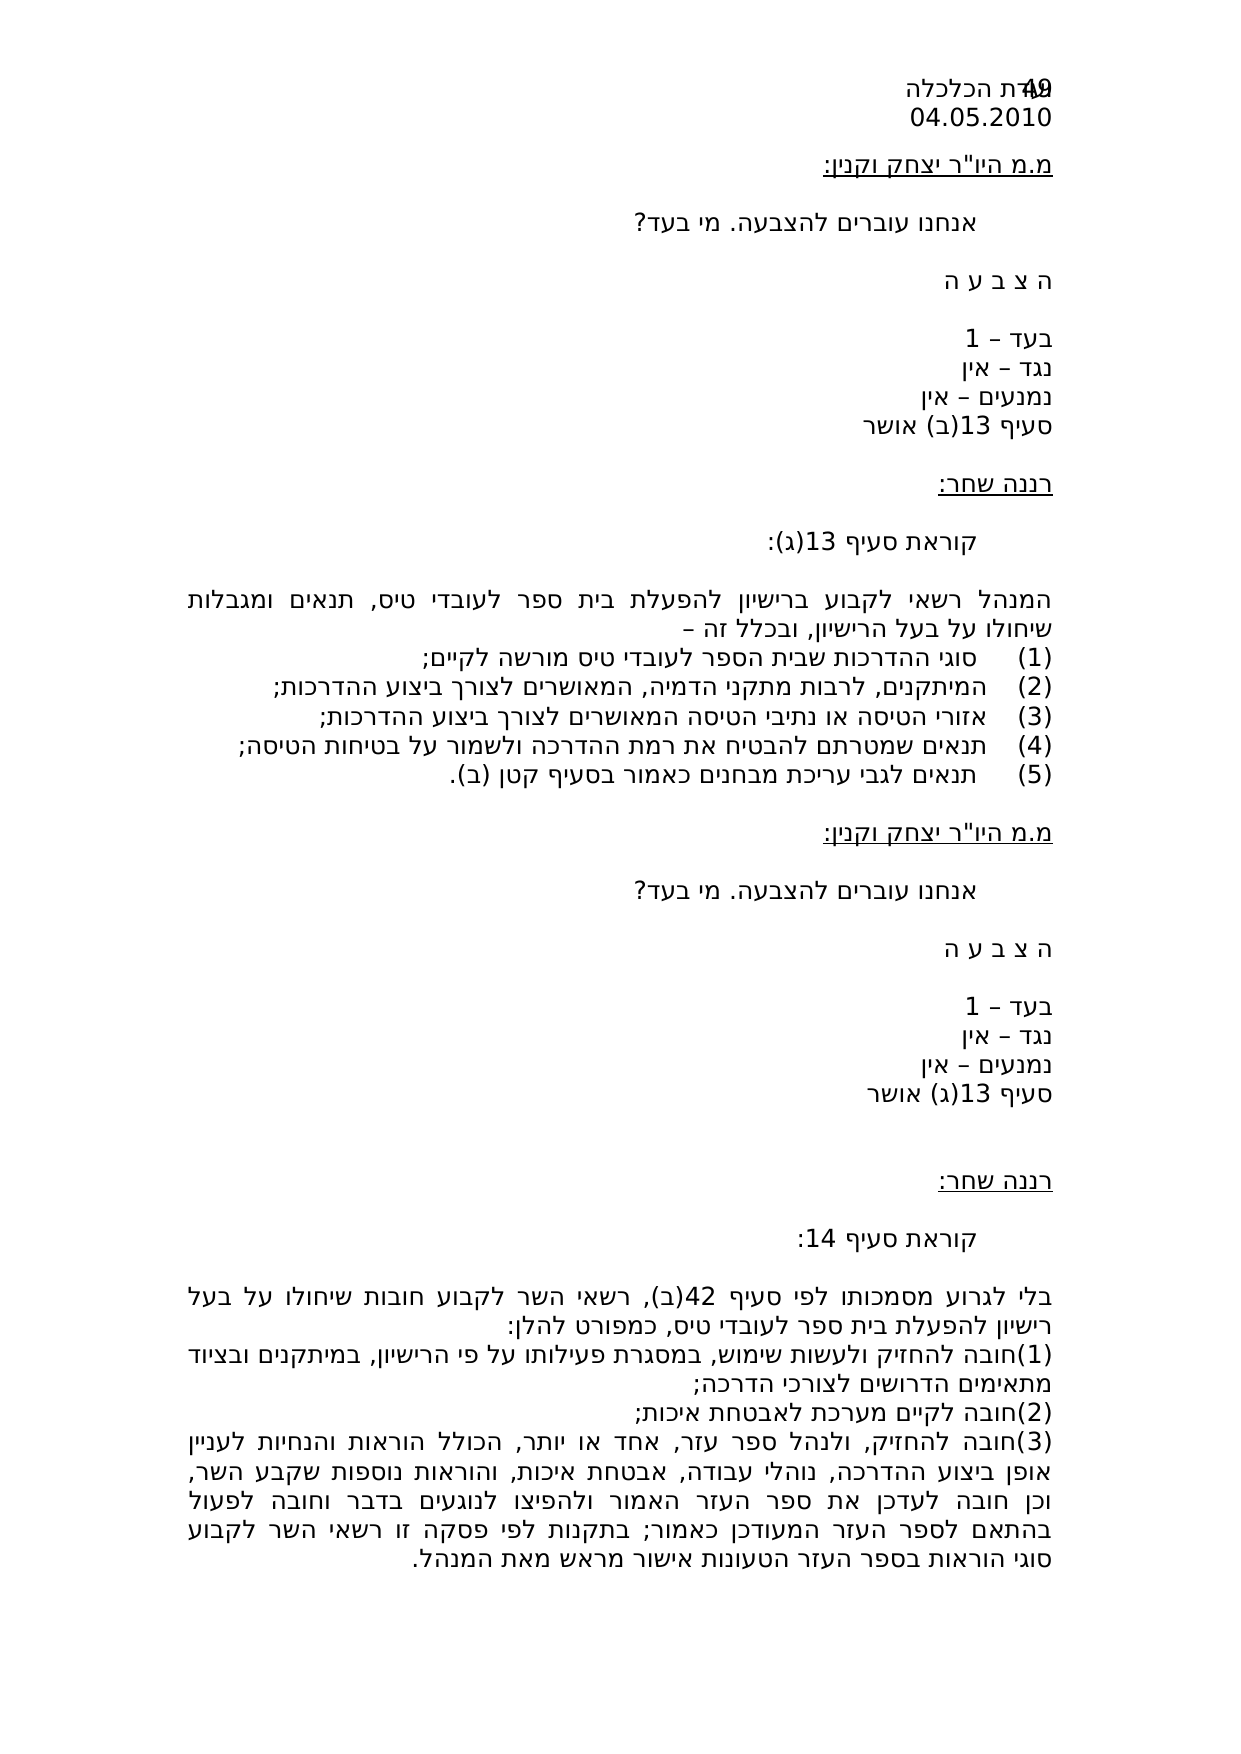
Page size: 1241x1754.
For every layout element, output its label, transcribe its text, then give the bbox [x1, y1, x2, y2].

text רננה שחר: [187, 469, 1053, 498]
text (1)חובה להחזיק ולעשות שימוש, במסגרת פעילותו על פי הרישיון, במיתקנים ובציוד מתאימים הדרושים לצורכי הדרכה; [187, 1340, 1053, 1398]
text ה צ ב ע ה [187, 934, 1053, 963]
text המנהל רשאי לקבוע ברישיון להפעלת בית ספר לעובדי טיס, תנאים ומגבלות שיחולו על בעל הרישיון, ובכלל זה – [187, 585, 1053, 643]
text (5) תנאים לגבי עריכת מבחנים כאמור בסעיף קטן (ב). [187, 760, 1053, 789]
text בעד – 1 [187, 992, 1053, 1021]
text (3) אזורי הטיסה או נתיבי הטיסה המאושרים לצורך ביצוע ההדרכות; [187, 702, 1053, 731]
text סעיף 13(ג) אושר [187, 1079, 1053, 1108]
text (3)חובה להחזיק, ולנהל ספר עזר, אחד או יותר, הכולל הוראות והנחיות לעניין אופן ביצוע ההדרכה, נוהלי עבודה, אבטחת איכות, והוראות נוספות שקבע השר, וכן חובה לעדכן את ספר העזר האמור ולהפיצו לנוגעים בדבר וחובה לפעול בהתאם לספר העזר המעודכן כאמור; בתקנות לפי פסקה זו רשאי השר לקבוע סוגי הוראות בספר העזר הטעונות אישור מראש מאת המנהל. [187, 1427, 1053, 1573]
text בעד – 1 [187, 324, 1053, 353]
text (1) סוגי ההדרכות שבית הספר לעובדי טיס מורשה לקיים; [187, 643, 1053, 672]
text סעיף 13(ב) אושר [187, 411, 1053, 440]
text בלי לגרוע מסמכותו לפי סעיף 42(ב), רשאי השר לקבוע חובות שיחולו על בעל רישיון להפעלת בית ספר לעובדי טיס, כמפורט להלן: [187, 1282, 1053, 1340]
text מ.מ היו"ר יצחק וקנין: [187, 150, 1053, 179]
text רננה שחר: [187, 1166, 1053, 1195]
text מ.מ היו"ר יצחק וקנין: [187, 818, 1053, 847]
text ה צ ב ע ה [187, 266, 1053, 295]
text נמנעים – אין [187, 1050, 1053, 1079]
text נמנעים – אין [187, 382, 1053, 411]
text קוראת סעיף 14: [187, 1224, 1053, 1253]
text אנחנו עוברים להצבעה. מי בעד? [187, 876, 1053, 905]
text נגד – אין [187, 353, 1053, 382]
text (4) תנאים שמטרתם להבטיח את רמת ההדרכה ולשמור על בטיחות הטיסה; [187, 731, 1053, 760]
text נגד – אין [187, 1021, 1053, 1050]
text (2) המיתקנים, לרבות מתקני הדמיה, המאושרים לצורך ביצוע ההדרכות; [187, 672, 1053, 702]
text קוראת סעיף 13(ג): [187, 527, 1053, 556]
text (2)חובה לקיים מערכת לאבטחת איכות; [187, 1398, 1053, 1427]
text אנחנו עוברים להצבעה. מי בעד? [187, 208, 1053, 237]
